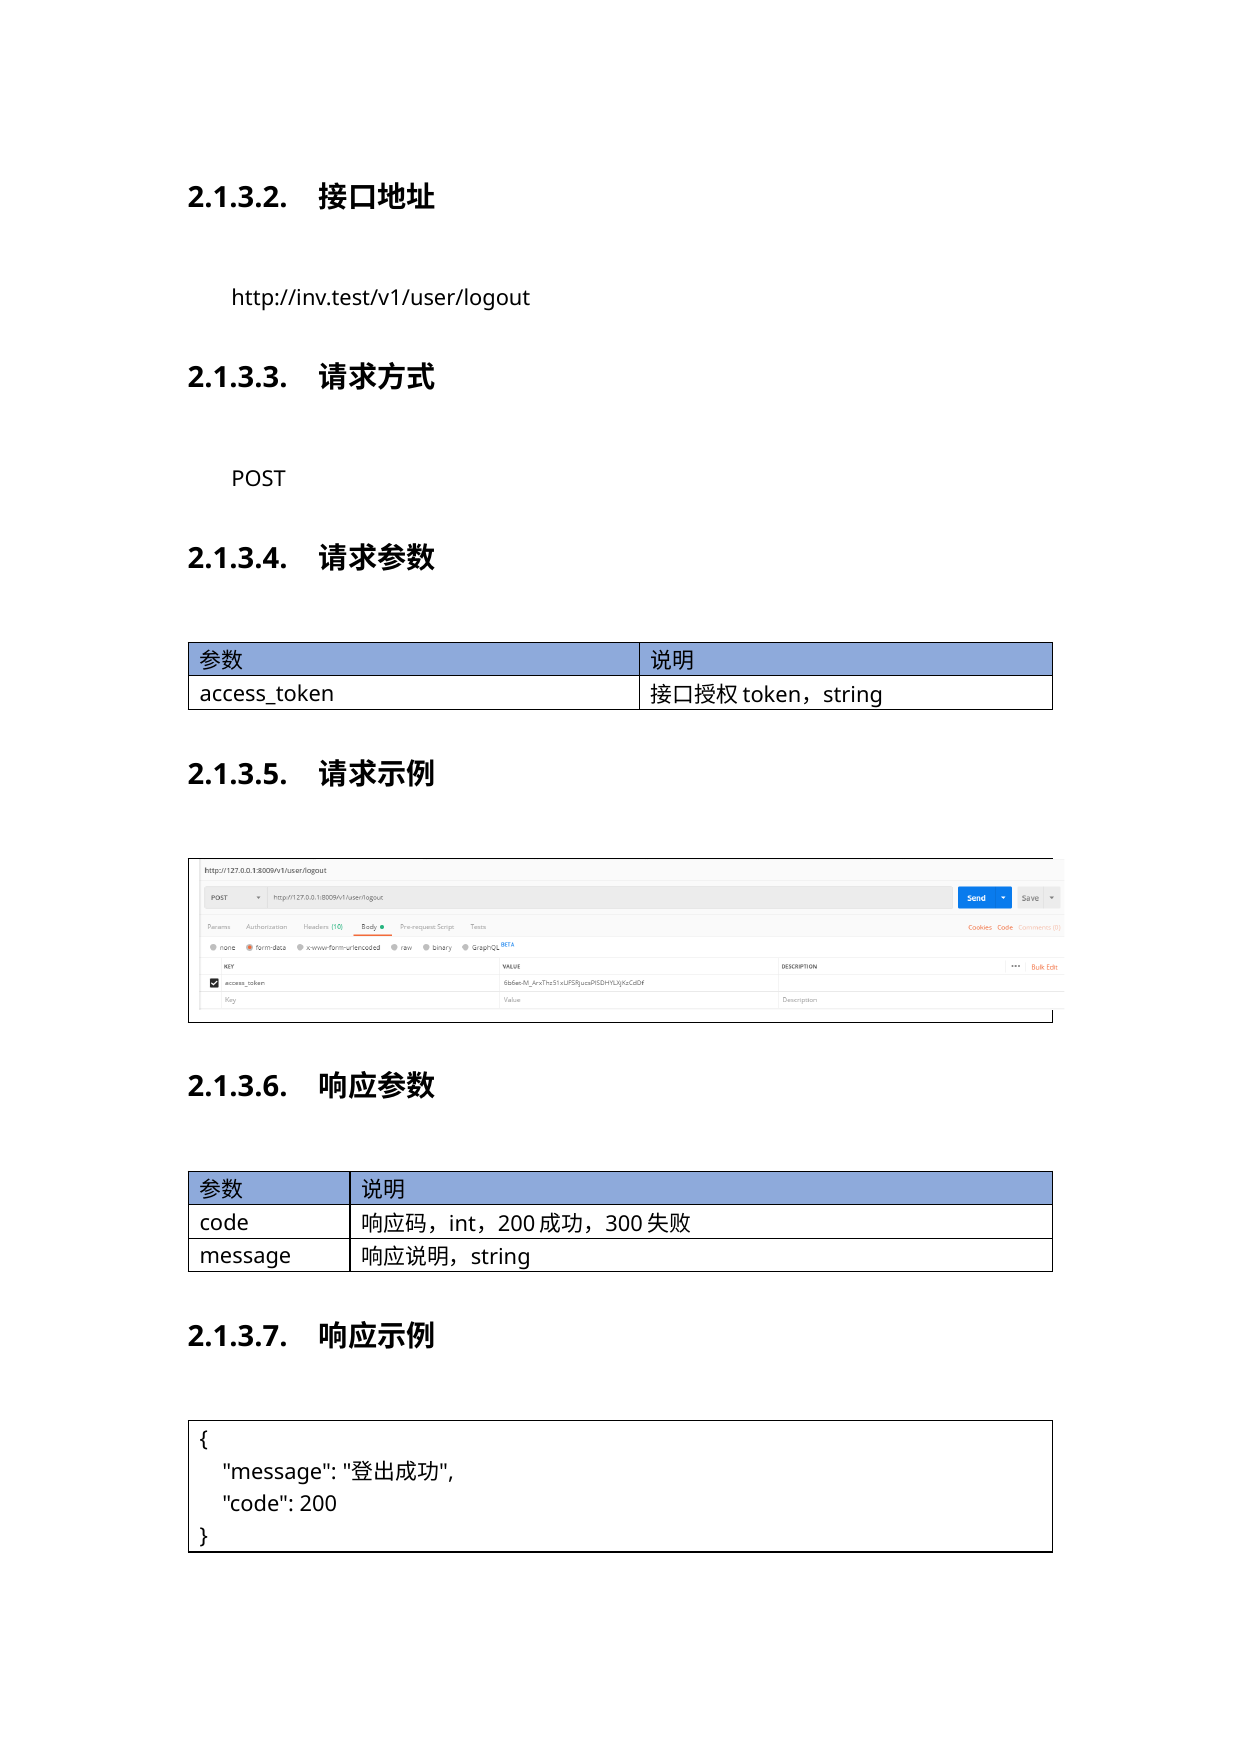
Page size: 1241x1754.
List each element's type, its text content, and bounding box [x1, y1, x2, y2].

subtitle 请求方式 [187, 342, 1053, 407]
subtitle 响应参数 [187, 1052, 1053, 1117]
table_header 参数 [189, 1172, 349, 1204]
table_cell code [189, 1205, 349, 1238]
table_cell message [189, 1239, 349, 1271]
table_cell 接口授权token，string [640, 676, 1052, 709]
table_cell access_token [189, 676, 639, 709]
text POST [231, 461, 1053, 494]
table_header 说明 [351, 1172, 1052, 1204]
table_cell 响应说明，string [351, 1239, 1052, 1271]
subtitle 响应示例 [187, 1301, 1053, 1366]
table_header { "message": "登出成功", "code": 200 } [189, 1421, 1052, 1551]
table_header 说明 [640, 643, 1052, 675]
table_header 参数 [189, 643, 639, 675]
subtitle 请求参数 [187, 523, 1053, 588]
subtitle 请求示例 [187, 739, 1053, 804]
text http://inv.test/v1/user/logout [231, 281, 1053, 313]
subtitle 接口地址 [187, 162, 1053, 227]
table_cell 响应码，int，200成功，300失败 [351, 1205, 1052, 1238]
table_header [189, 859, 1052, 1022]
picture [199, 859, 1065, 1010]
